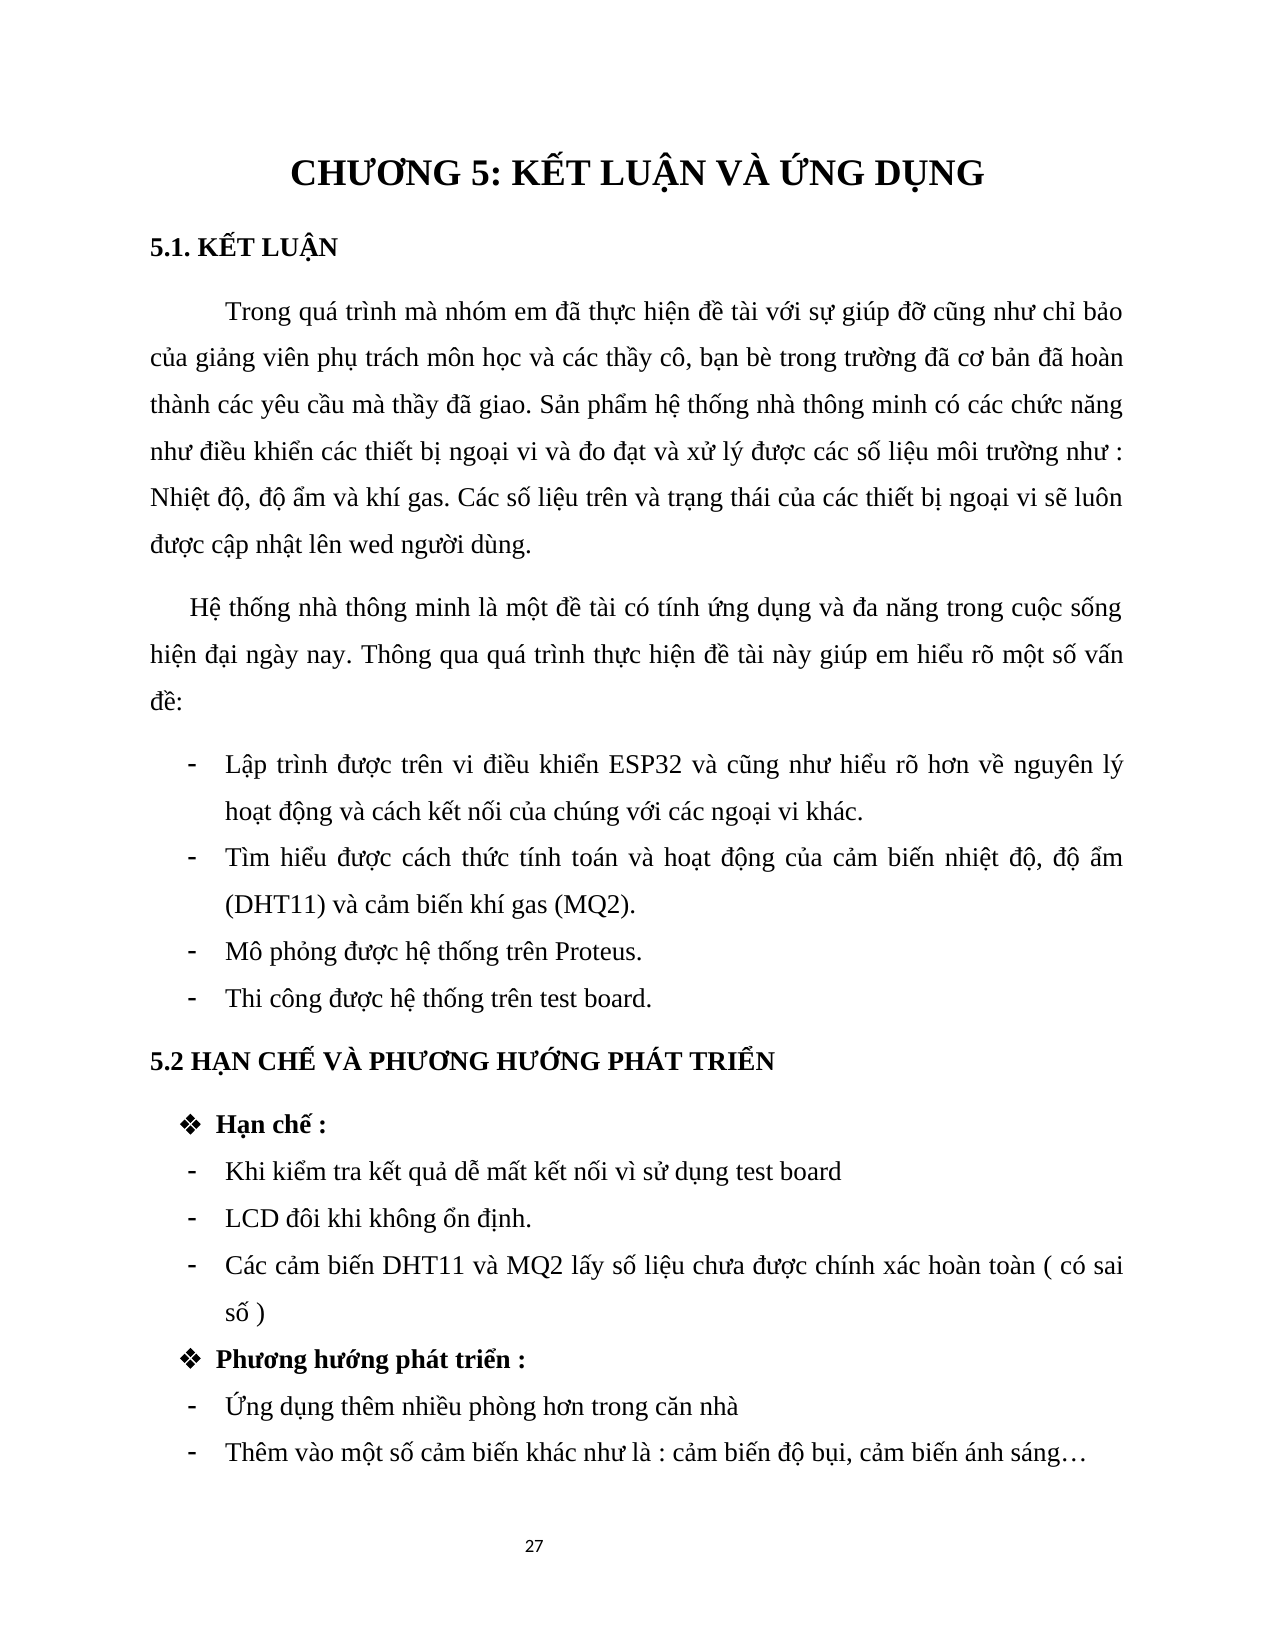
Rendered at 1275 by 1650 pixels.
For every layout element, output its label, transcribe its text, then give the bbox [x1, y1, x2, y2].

list Hạn chế : [178, 1109, 1125, 1140]
list Thi công được hệ thống trên test board. [187, 982, 1125, 1013]
list Lập trình được trên vi điều khiển ESP32 và cũng như hiểu rõ hơn về nguyên lý hoạt động và cách kết nối của chúng với các ngoại vi khác. [187, 748, 1125, 826]
text Trong quá trình mà nhóm em đã thực hiện đề tài với sự giúp đỡ cũng như chỉ bảo của giảng viên phụ trách môn học và các thầy cô, bạn bè trong trường đã cơ bản đã hoàn thành các yêu cầu mà thầy đã giao. Sản phẩm hệ thống nhà thông minh có các chức năng như điều khiển các thiết bị ngoại vi và đo đạt và xử lý được các số liệu môi trường như : Nhiệt độ, độ ẩm và khí gas. Các số liệu trên và trạng thái của các thiết bị ngoại vi sẽ luôn được cập nhật lên wed người dùng. [150, 295, 1125, 559]
list Thêm vào một số cảm biến khác như là : cảm biến độ bụi, cảm biến ánh sáng… [187, 1436, 1125, 1468]
list Mô phỏng được hệ thống trên Proteus. [187, 935, 1125, 966]
list Phương hướng phát triển : [178, 1343, 1125, 1374]
list LCD đôi khi không ổn định. [187, 1202, 1125, 1234]
text CHƯƠNG 5: KẾT LUẬN VÀ ỨNG DỤNG [150, 150, 1125, 193]
list Khi kiểm tra kết quả dễ mất kết nối vì sử dụng test board [187, 1156, 1125, 1187]
list Ứng dụng thêm nhiều phòng hơn trong căn nhà [187, 1389, 1125, 1421]
text 5.1. KẾT LUẬN [150, 231, 1125, 262]
text Hệ thống nhà thông minh là một đề tài có tính ứng dụng và đa năng trong cuộc sống hiện đại ngày nay. Thông qua quá trình thực hiện đề tài này giúp em hiểu rõ một số vấn đề: [150, 591, 1125, 716]
list Tìm hiểu được cách thức tính toán và hoạt động của cảm biến nhiệt độ, độ ẩm (DHT11) và cảm biến khí gas (MQ2). [187, 841, 1125, 919]
list Các cảm biến DHT11 và MQ2 lấy số liệu chưa được chính xác hoàn toàn ( có sai số ) [187, 1249, 1125, 1327]
text 5.2 HẠN CHẾ VÀ PHƯƠNG HƯỚNG PHÁT TRIỂN [150, 1045, 1125, 1076]
